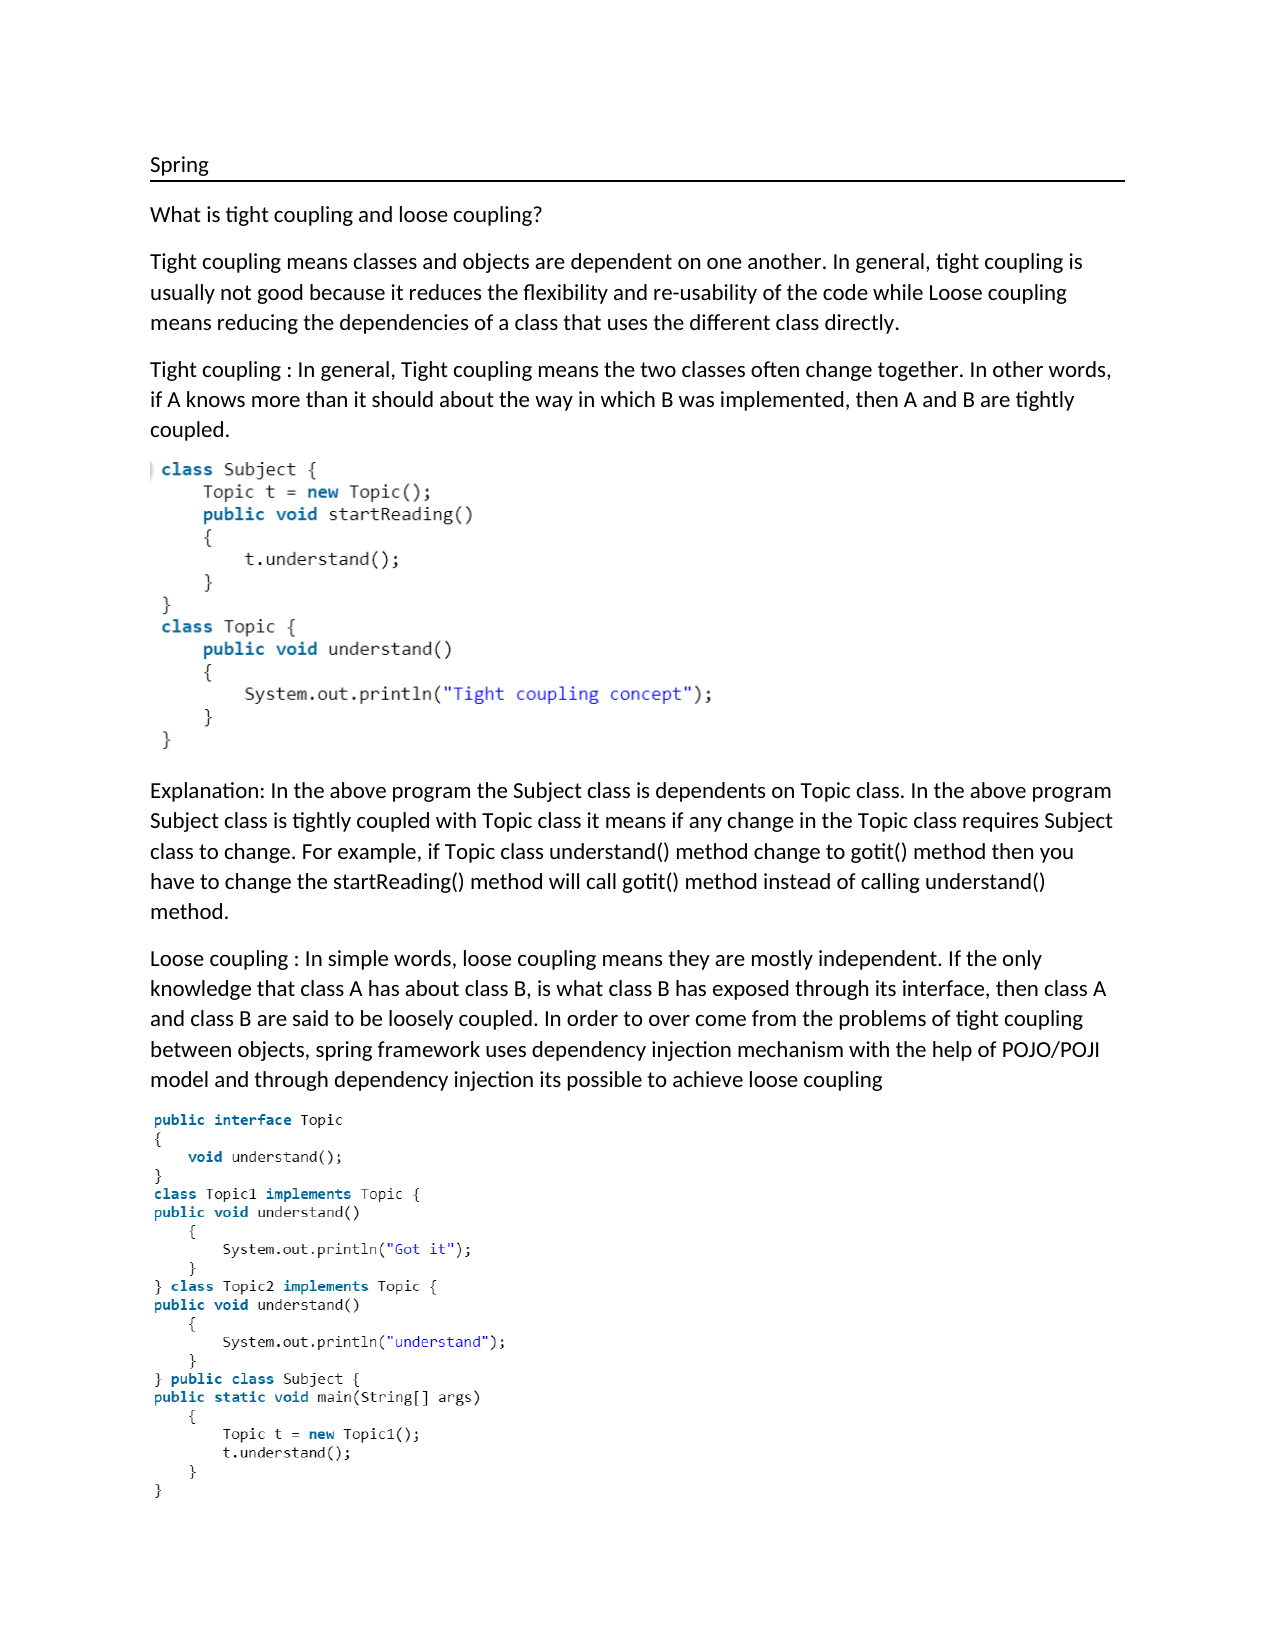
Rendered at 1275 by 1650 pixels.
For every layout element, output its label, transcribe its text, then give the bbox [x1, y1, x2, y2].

text What is tight coupling and loose coupling? [150, 201, 1125, 228]
text Loose coupling : In simple words, loose coupling means they are mostly independent. If the only knowledge that class A has about class B, is what class B has exposed through its interface, then class A and class B are said to be loosely coupled. In order to over come from the problems of tight coupling between objects, spring framework uses dependency injection mechanism with the help of POJO/POJI model and through dependency injection its possible to achieve loose coupling [150, 944, 1125, 1093]
text Tight coupling : In general, Tight coupling means the two classes often change together. In other words, if A knows more than it should about the way in which B was implemented, then A and B are tightly coupled. [150, 355, 1125, 443]
picture [150, 462, 736, 758]
picture [150, 1111, 522, 1500]
text Explanation: In the above program the Subject class is dependents on Topic class. In the above program Subject class is tightly coupled with Topic class it means if any change in the Topic class requires Subject class to change. For example, if Topic class understand() method change to gotit() method then you have to change the startReading() method will call gotit() method instead of calling understand() method. [150, 776, 1125, 925]
text Spring [150, 150, 1125, 180]
text Tight coupling means classes and objects are dependent on one another. In general, tight coupling is usually not good because it reduces the flexibility and re-usability of the code while Loose coupling means reducing the dependencies of a class that uses the different class directly. [150, 247, 1125, 336]
